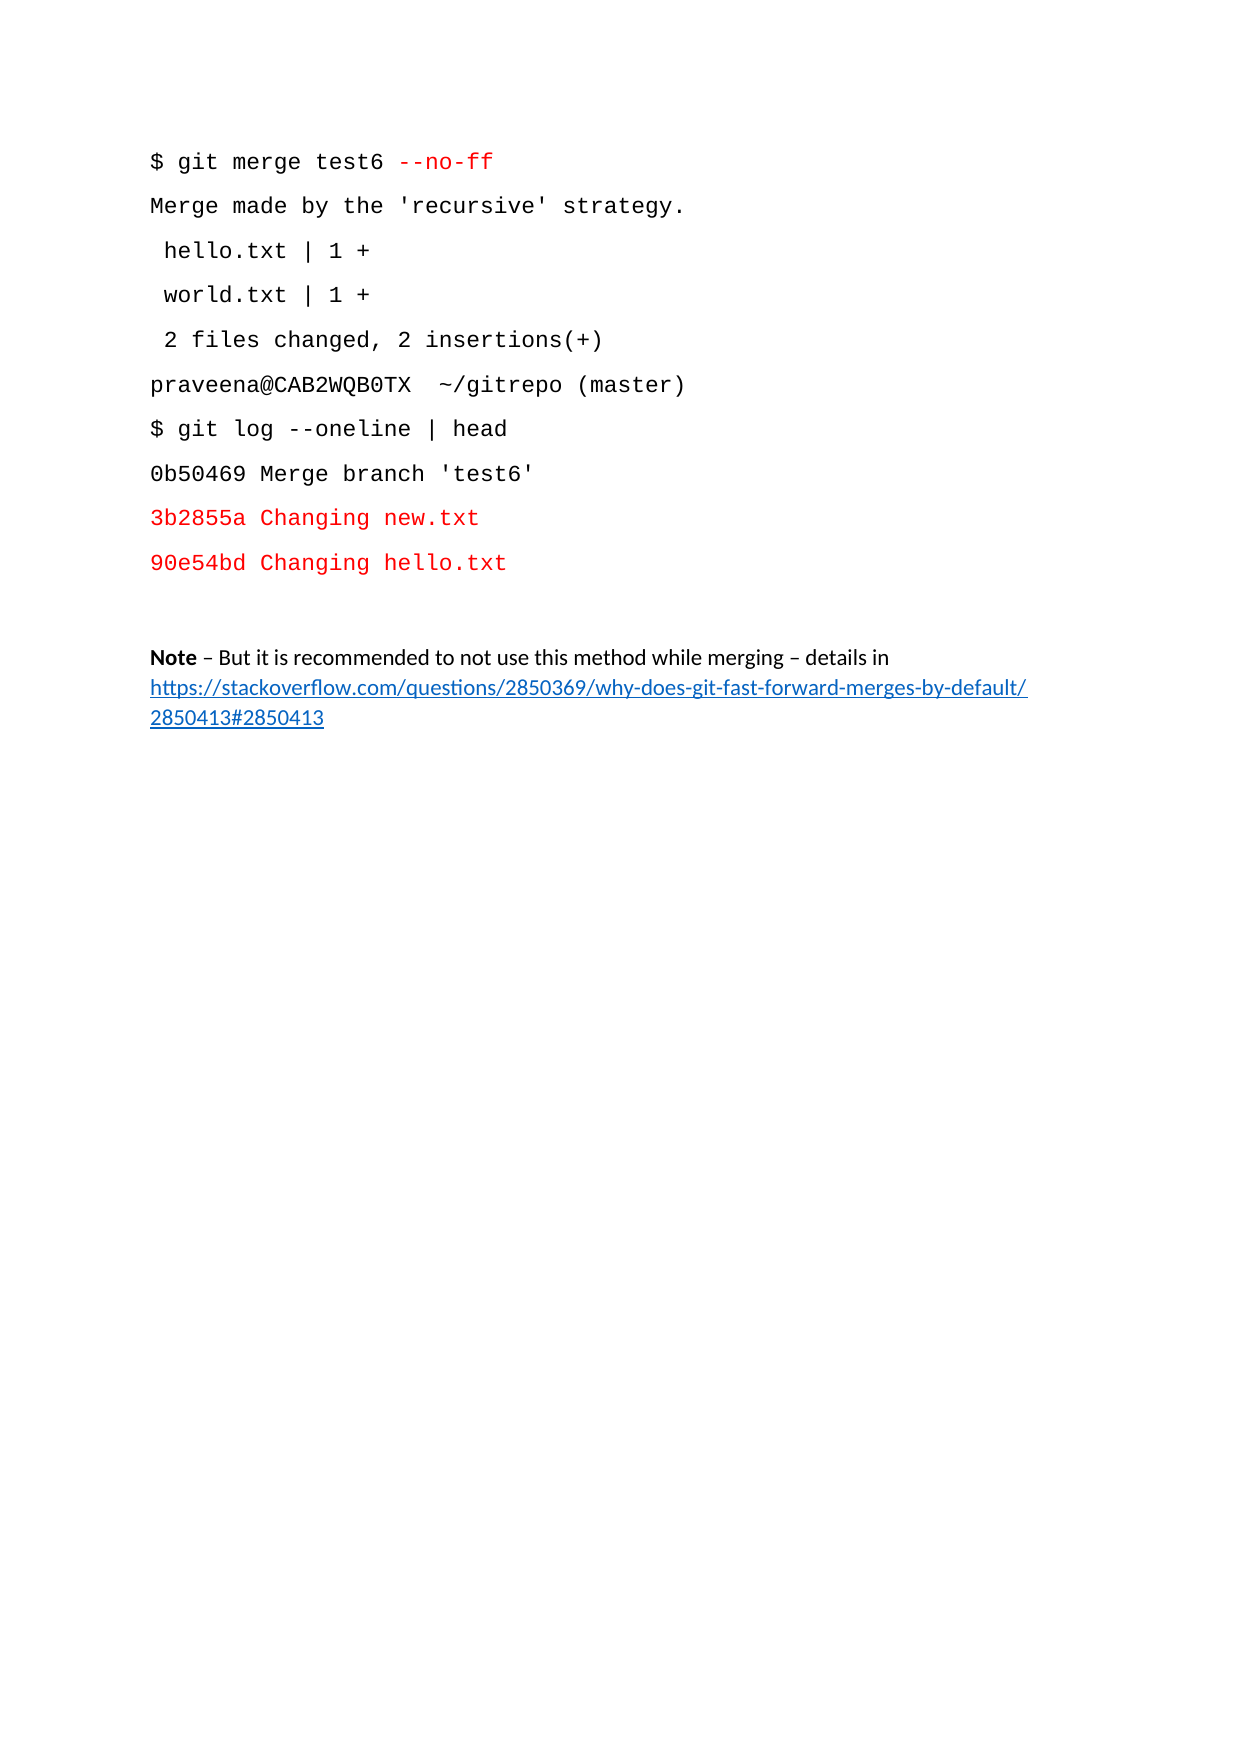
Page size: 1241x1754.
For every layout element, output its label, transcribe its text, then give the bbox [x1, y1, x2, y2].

text Note – But it is recommended to not use this method while merging – details in https://stackoverflow.com/questions/2850369/why-does-git-fast-forward-merges-by-default/2850413#2850413 [150, 643, 1090, 731]
text Merge made by the 'recursive' strategy. [150, 194, 1090, 221]
text 90e54bd Changing hello.txt [150, 551, 1090, 577]
text hello.txt | 1 + [150, 239, 1090, 265]
text 2 files changed, 2 insertions(+) [150, 328, 1090, 354]
text praveena@CAB2WQB0TX ~/gitrepo (master) [150, 373, 1090, 399]
text 3b2855a Changing new.txt [150, 507, 1090, 533]
text $ git merge test6 --no-ff [150, 150, 1090, 176]
text world.txt | 1 + [150, 284, 1090, 310]
text $ git log --oneline | head [150, 417, 1090, 443]
text 0b50469 Merge branch 'test6' [150, 462, 1090, 488]
